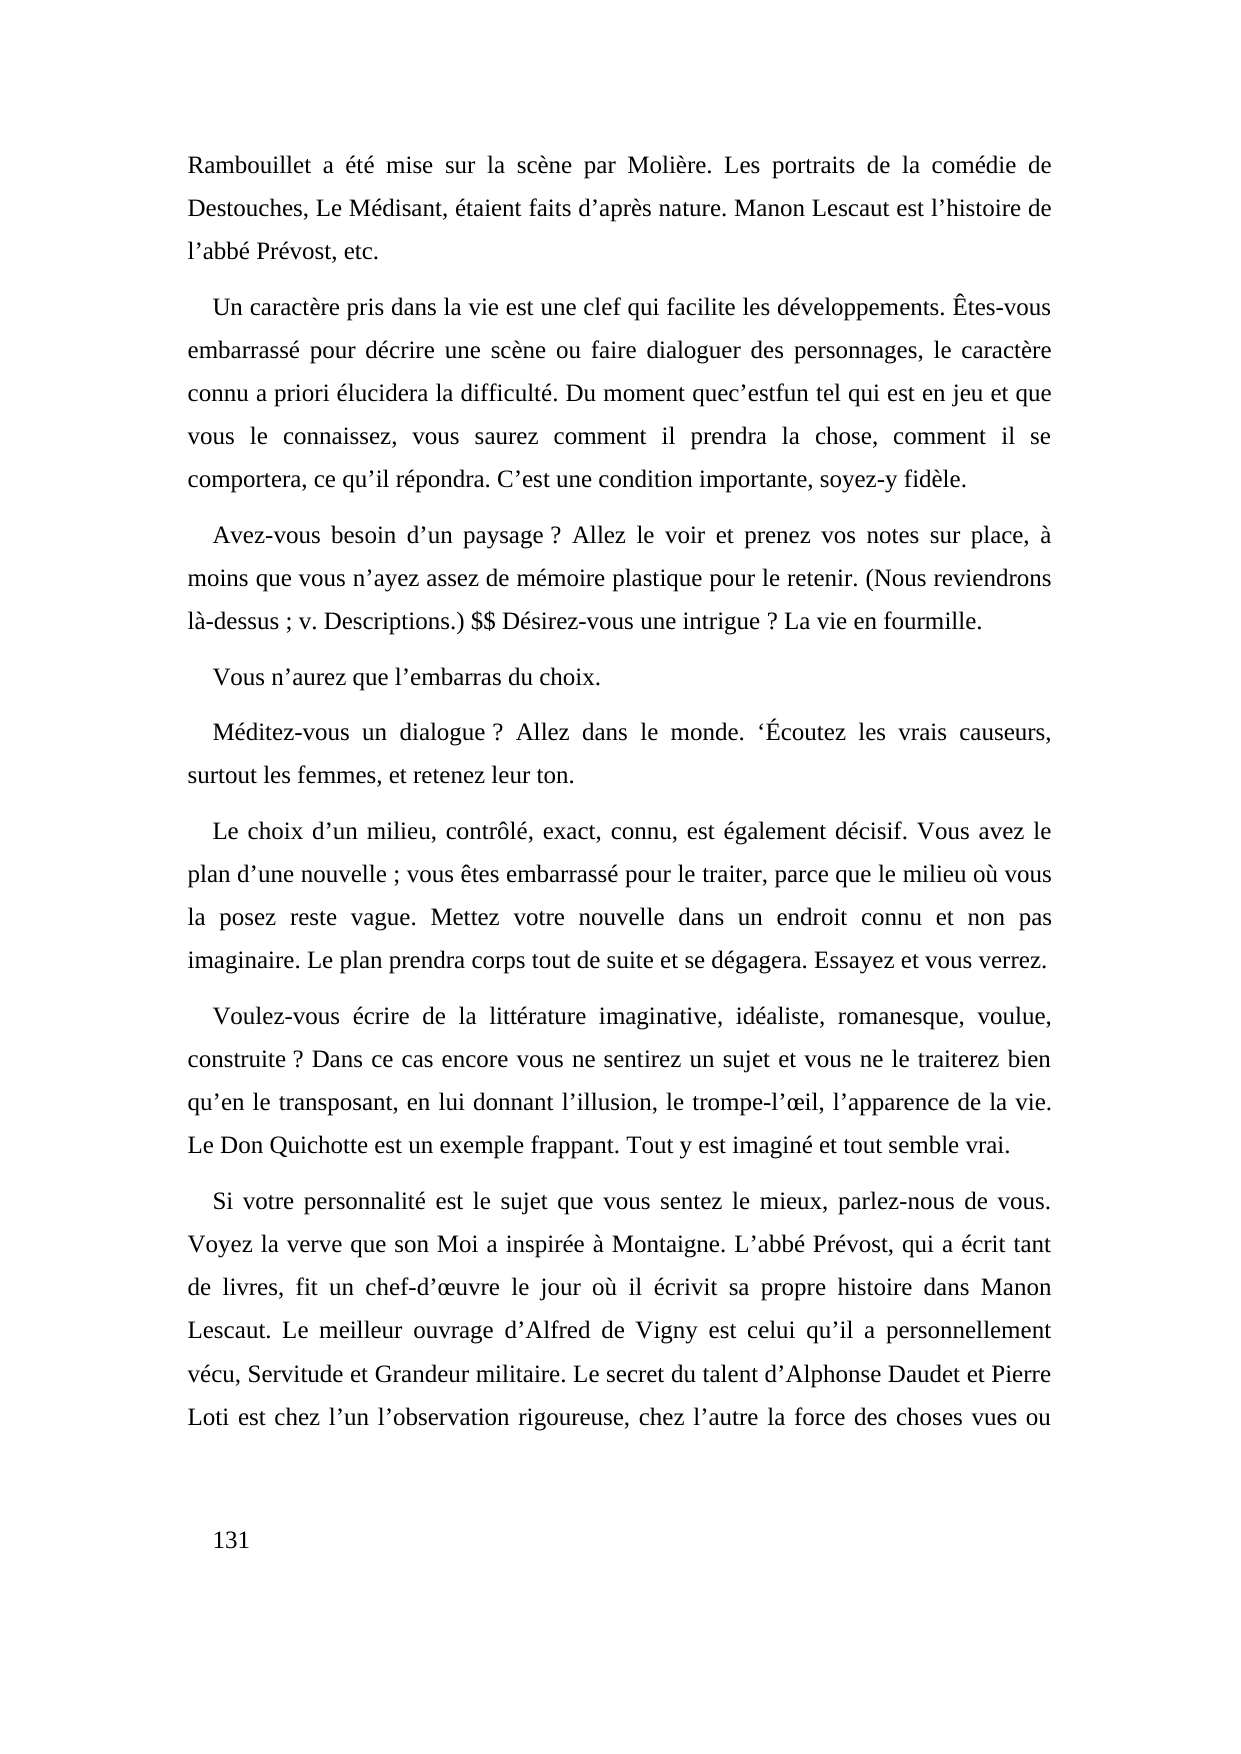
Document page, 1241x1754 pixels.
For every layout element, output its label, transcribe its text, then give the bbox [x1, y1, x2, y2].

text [187, 150, 1053, 265]
text Avez-vous besoin d’un paysage ? Allez le voir et prenez vos notes sur place, à moins que vous n’ayez assez de mémoire plastique pour le retenir. (Nous reviendrons là-dessus ; v. Descriptions.) $$ Désirez-vous une intrigue ? La vie en fourmille. [187, 520, 1053, 635]
text Un caractère pris dans la vie est une clef qui facilite les développements. Êtes-vous embarrassé pour décrire une scène ou faire dialoguer des personnages, le caractère connu a priori élucidera la difficulté. Du moment quec’estfun tel qui est en jeu et que vous le connaissez, vous saurez comment il prendra la chose, comment il se comportera, ce qu’il répondra. C’est une condition importante, soyez-y fidèle. [187, 292, 1053, 493]
text Vous n’aurez que l’embarras du choix. [187, 662, 1053, 691]
text Méditez-vous un dialogue ? Allez dans le monde. ‘Écoutez les vrais causeurs, surtout les femmes, et retenez leur ton. [187, 717, 1053, 789]
text Le choix d’un milieu, contrôlé, exact, connu, est également décisif. Vous avez le plan d’une nouvelle ; vous êtes embarrassé pour le traiter, parce que le milieu où vous la posez reste vague. Mettez votre nouvelle dans un endroit connu et non pas imaginaire. Le plan prendra corps tout de suite et se dégagera. Essayez et vous verrez. [187, 816, 1053, 974]
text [187, 1186, 1053, 1431]
text Voulez-vous écrire de la littérature imaginative, idéaliste, romanesque, voulue, construite ? Dans ce cas encore vous ne sentirez un sujet et vous ne le traiterez bien qu’en le transposant, en lui donnant l’illusion, le trompe-l’œil, l’apparence de la vie. Le Don Quichotte est un exemple frappant. Tout y est imaginé et tout semble vrai. [187, 1001, 1053, 1159]
